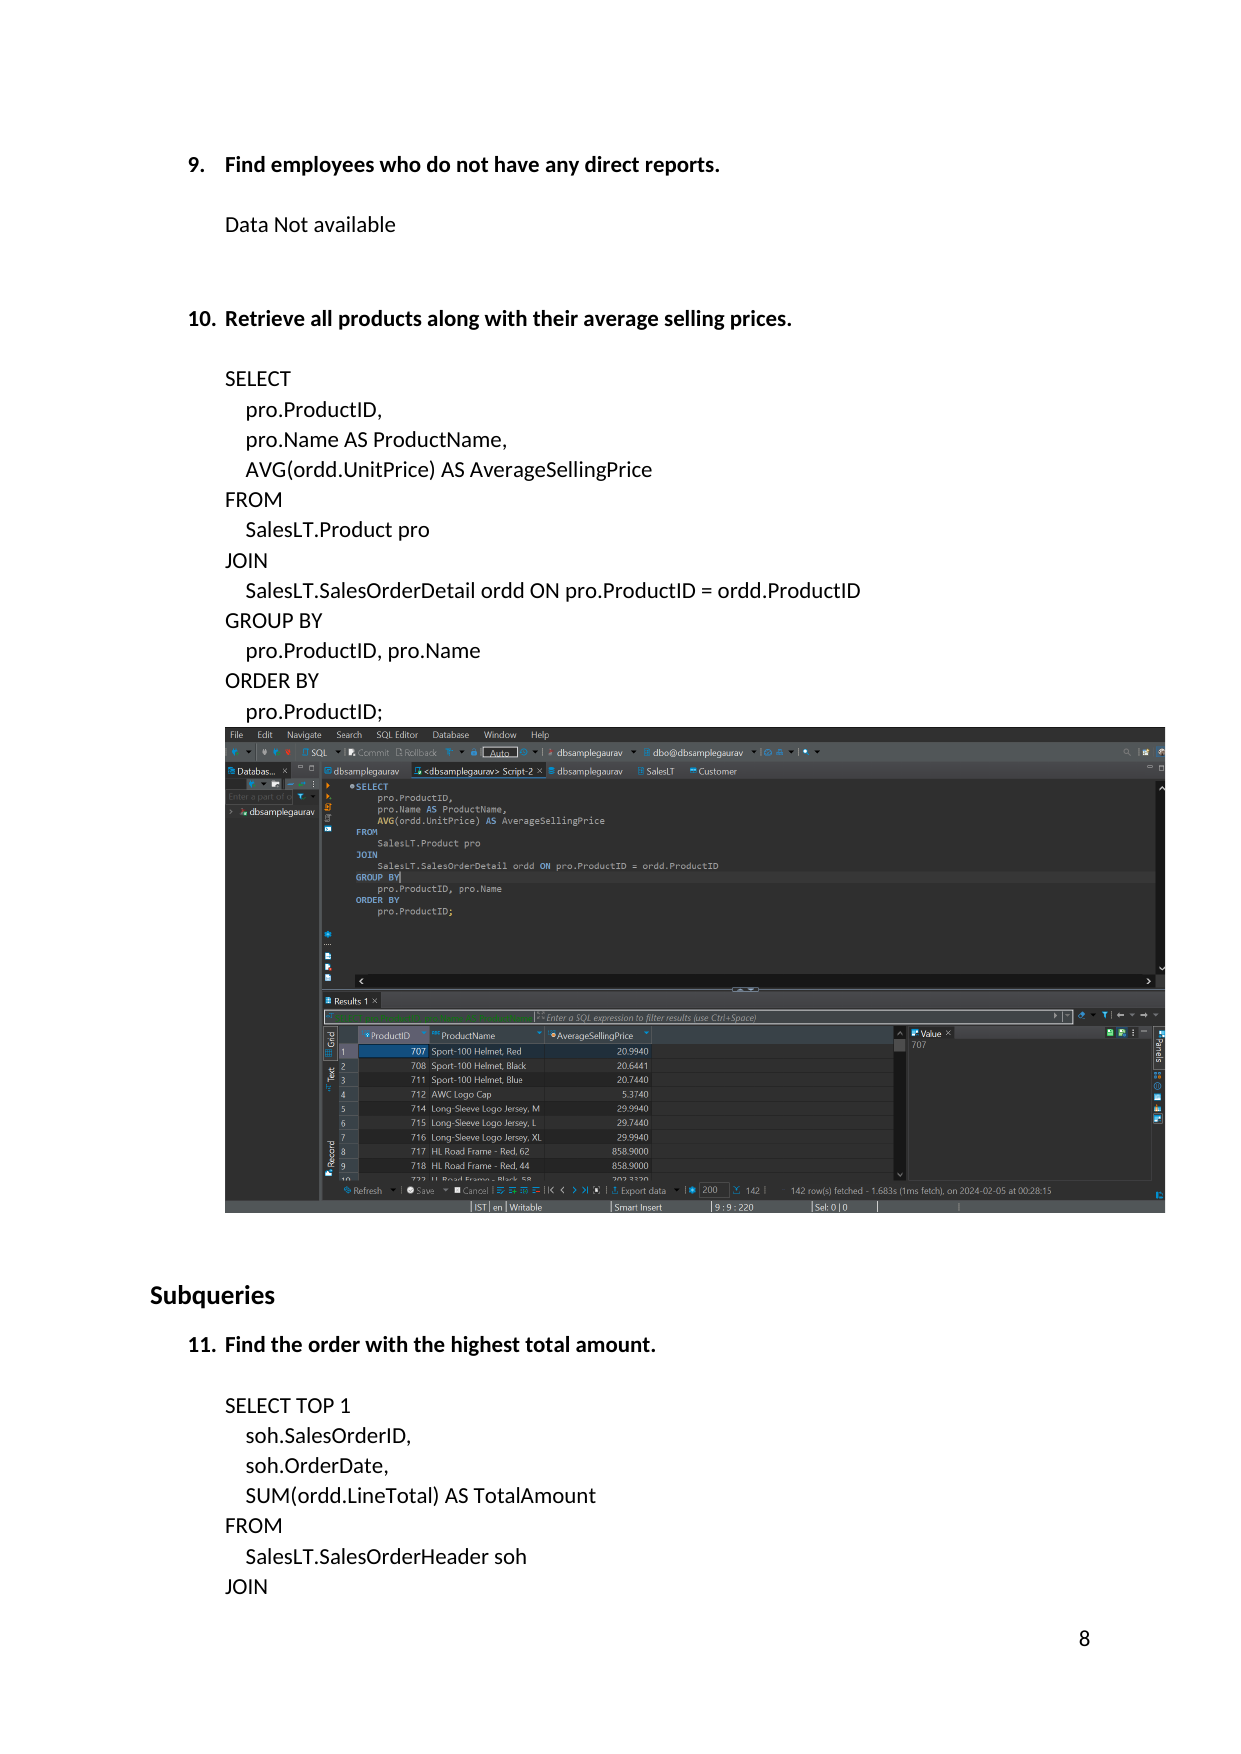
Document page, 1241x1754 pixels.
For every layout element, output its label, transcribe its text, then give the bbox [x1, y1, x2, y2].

list SalesLT.Product pro [225, 516, 1090, 544]
list SELECT [225, 364, 1090, 393]
list ORDER BY [225, 667, 1090, 695]
list JOIN [225, 546, 1090, 574]
list Data Not available [225, 210, 1090, 238]
list GROUP BY [225, 606, 1090, 634]
list SalesLT.SalesOrderDetail ordd ON pro.ProductID = ordd.ProductID [225, 576, 1090, 604]
list soh.SalesOrderID, [225, 1421, 1090, 1449]
picture [225, 727, 1166, 1213]
list Find the order with the highest total amount. [187, 1330, 1090, 1358]
list FROM [225, 1512, 1090, 1540]
list pro.ProductID, pro.Name [225, 636, 1090, 664]
list SalesLT.SalesOrderHeader soh [225, 1542, 1090, 1570]
list AVG(ordd.UnitPrice) AS AverageSellingPrice [225, 455, 1090, 483]
list pro.ProductID, [225, 395, 1090, 423]
list pro.ProductID; [225, 697, 1090, 725]
list Retrieve all products along with their average selling prices. [187, 304, 1090, 332]
list soh.OrderDate, [225, 1451, 1090, 1479]
list FROM [225, 485, 1090, 513]
list JOIN [225, 1572, 1090, 1600]
list pro.Name AS ProductName, [225, 425, 1090, 453]
list Find employees who do not have any direct reports. [187, 150, 1090, 178]
list SELECT TOP 1 [225, 1391, 1090, 1419]
list SUM(ordd.LineTotal) AS TotalAmount [225, 1481, 1090, 1509]
text Subqueries [150, 1278, 1090, 1311]
